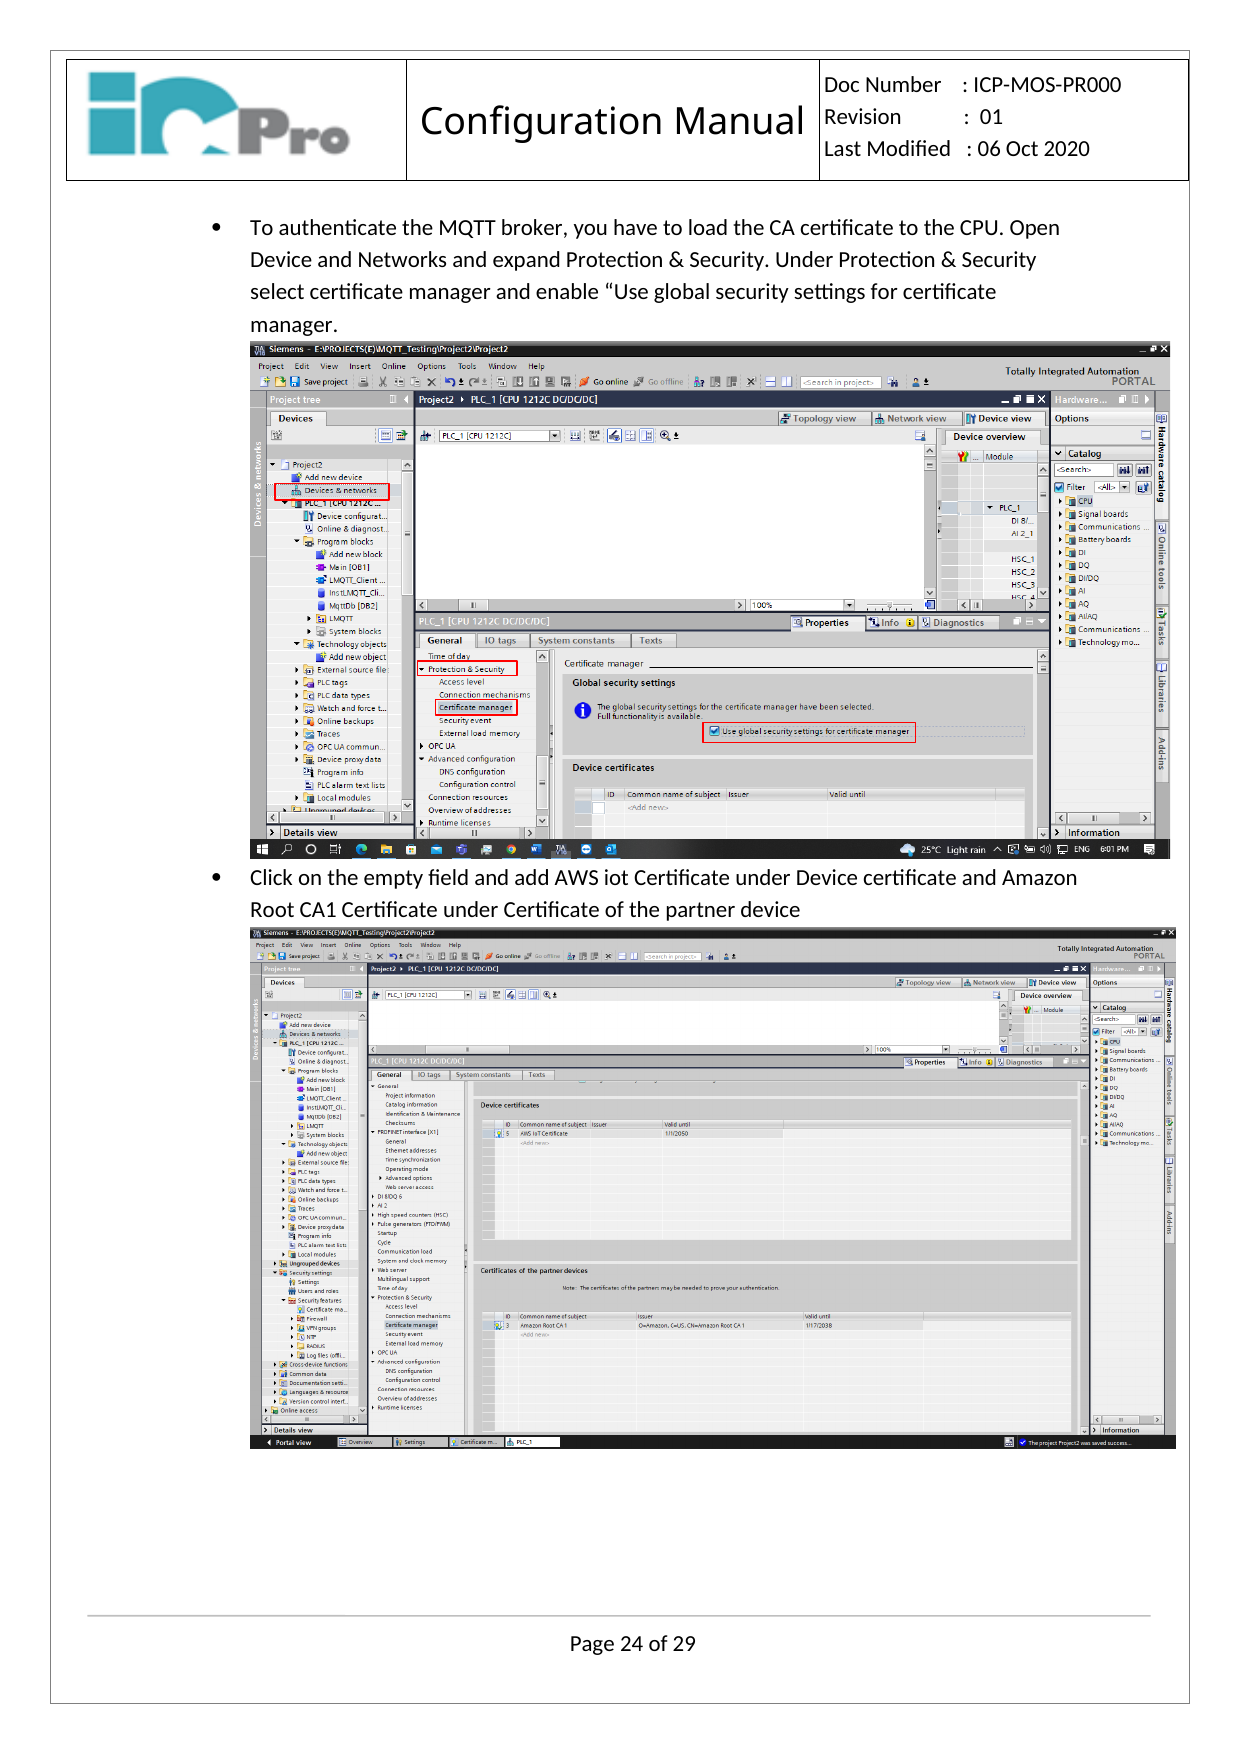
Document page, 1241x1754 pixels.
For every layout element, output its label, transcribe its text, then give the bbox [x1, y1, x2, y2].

list To authenticate the MQTT broker, you have to load the CA certificate to the CPU. Open Device and Networks and expand Protection & Security. Under Protection & Security select certificate manager and enable “Use global security settings for certificate manager. [212, 213, 1090, 338]
list Click on the empty field and add AWS iot Certificate under Device certificate and Amazon Root CA1 Certificate under Certificate of the partner device [212, 863, 1090, 923]
picture [250, 341, 1171, 859]
picture [70, 63, 377, 168]
picture [250, 927, 1176, 1449]
